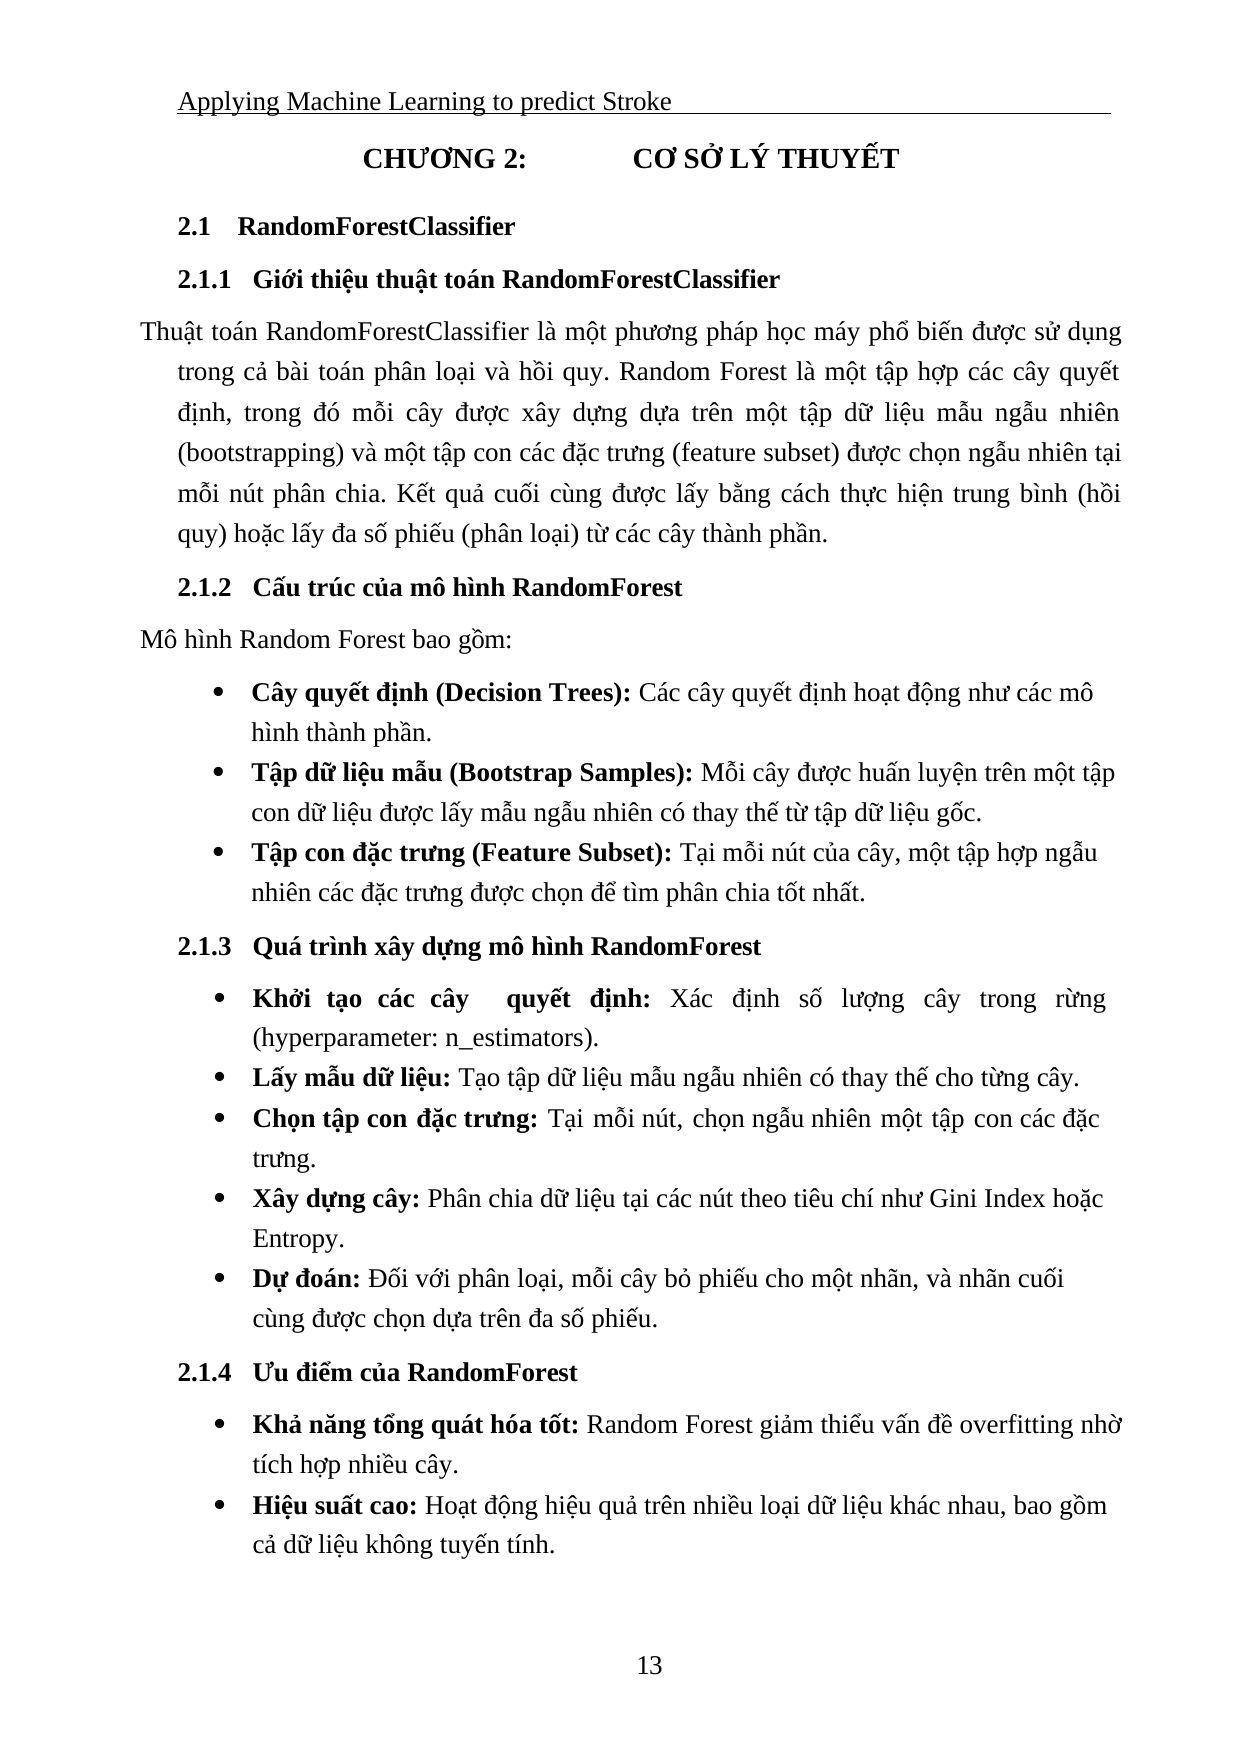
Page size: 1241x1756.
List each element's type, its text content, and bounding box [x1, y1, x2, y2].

subtitle Ưu điểm của RandomForest [177, 1356, 1137, 1387]
text Thuật toán RandomForestClassifier là một phương pháp học máy phổ biến được sử dụng trong cả bài toán phân loại và hồi quy. Random Forest là một tập hợp các cây quyết định, trong đó mỗi cây được xây dựng dựa trên một tập dữ liệu mẫu ngẫu nhiên (bootstrapping) và một tập con các đặc trưng (feature subset) được chọn ngẫu nhiên tại mỗi nút phân chia. Kết quả cuối cùng được lấy bằng cách thực hiện trung bình (hồi quy) hoặc lấy đa số phiếu (phân loại) từ các cây thành phần. [140, 315, 1122, 548]
subtitle Quá trình xây dựng mô hình RandomForest [177, 930, 1137, 961]
list Khởi tạo các cây quyết định: Xác định số lượng cây trong rừng (hyperparameter: n_estimators). [215, 982, 1122, 1052]
list Hiệu suất cao: Hoạt động hiệu quả trên nhiều loại dữ liệu khác nhau, bao gồm cả dữ liệu không tuyến tính. [215, 1489, 1122, 1559]
subtitle CHƯƠNG 2: CƠ SỞ LÝ THUYẾT [125, 141, 1137, 174]
subtitle Giới thiệu thuật toán RandomForestClassifier [177, 263, 1137, 294]
subtitle RandomForestClassifier [177, 210, 1137, 241]
text Mô hình Random Forest bao gồm: [140, 623, 1137, 654]
subtitle Cấu trúc của mô hình RandomForest [177, 571, 1137, 602]
list Chọn tập con đặc trưng: Tại mỗi nút, chọn ngẫu nhiên một tập con các đặc trưng. [215, 1102, 1122, 1173]
list Dự đoán: Đối với phân loại, mỗi cây bỏ phiếu cho một nhãn, và nhãn cuối cùng được chọn dựa trên đa số phiếu. [215, 1262, 1122, 1333]
list Xây dựng cây: Phân chia dữ liệu tại các nút theo tiêu chí như Gini Index hoặc Entropy. [215, 1182, 1122, 1253]
list Lấy mẫu dữ liệu: Tạo tập dữ liệu mẫu ngẫu nhiên có thay thế cho từng cây. [215, 1061, 1137, 1093]
list Tập dữ liệu mẫu (Bootstrap Samples): Mỗi cây được huấn luyện trên một tập con dữ liệu được lấy mẫu ngẫu nhiên có thay thế từ tập dữ liệu gốc. [213, 757, 1122, 827]
list Cây quyết định (Decision Trees): Các cây quyết định hoạt động như các mô hình thành phần. [213, 676, 1122, 747]
list Tập con đặc trưng (Feature Subset): Tại mỗi nút của cây, một tập hợp ngẫu nhiên các đặc trưng được chọn để tìm phân chia tốt nhất. [213, 836, 1122, 907]
list Khả năng tổng quát hóa tốt: Random Forest giảm thiểu vấn đề overfitting nhờ tích hợp nhiều cây. [215, 1408, 1122, 1479]
